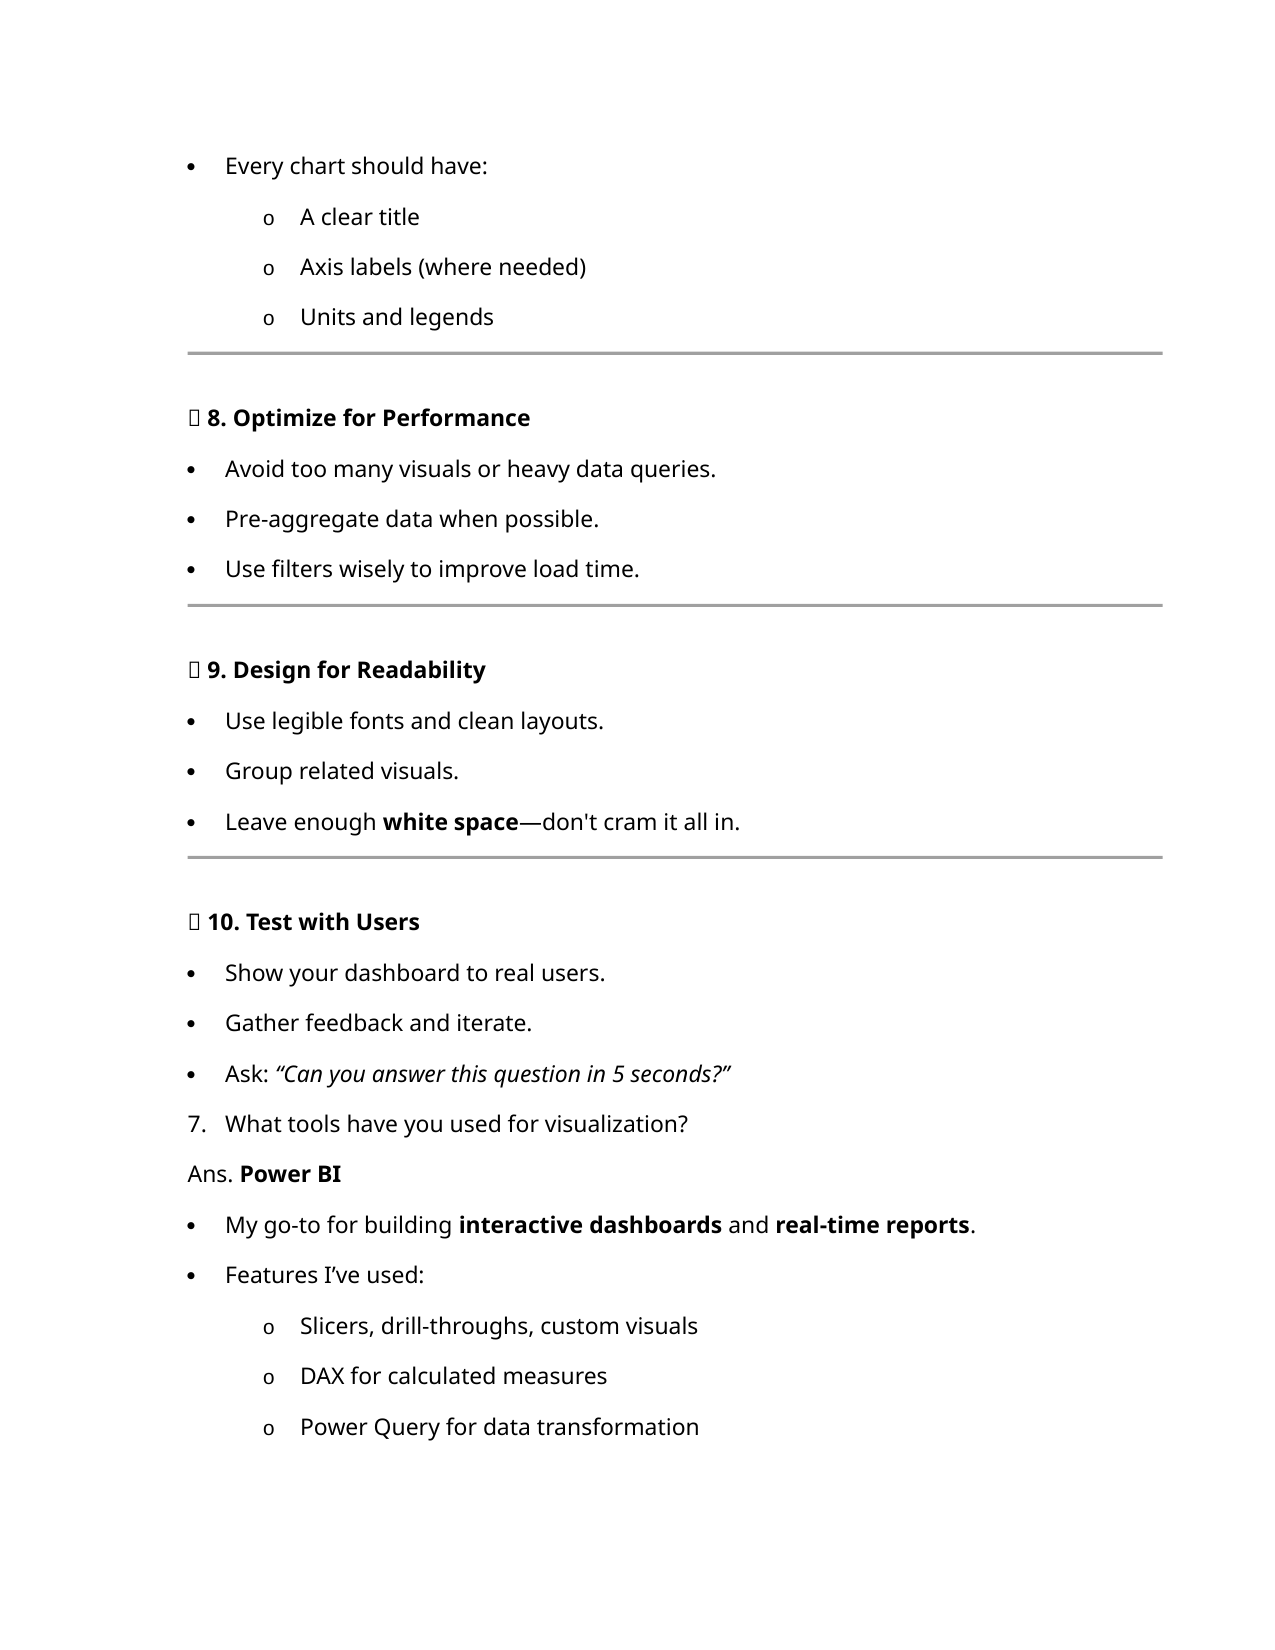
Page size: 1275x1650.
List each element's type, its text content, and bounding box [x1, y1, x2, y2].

text ✅ 10. Test with Users [187, 906, 1125, 937]
list Axis labels (where needed) [262, 251, 1125, 282]
list DAX for calculated measures [262, 1360, 1125, 1391]
list Avoid too many visuals or heavy data queries. [187, 452, 1125, 484]
list Slicers, drill-throughs, custom visuals [262, 1309, 1125, 1341]
list Use filters wisely to improve load time. [187, 553, 1125, 584]
list Use legible fonts and clean layouts. [187, 704, 1125, 736]
text Ans. Power BI [187, 1158, 1125, 1189]
list My go-to for building interactive dashboards and real-time reports. [187, 1209, 1125, 1240]
list Every chart should have: [187, 150, 1125, 181]
text ✅ 8. Optimize for Performance [187, 402, 1125, 433]
list Power Query for data transformation [262, 1410, 1125, 1442]
list Group related visuals. [187, 755, 1125, 786]
list What tools have you used for visualization? [187, 1108, 1125, 1139]
list Show your dashboard to real users. [187, 957, 1125, 988]
list Features I’ve used: [187, 1259, 1125, 1290]
text ✅ 9. Design for Readability [187, 654, 1125, 685]
list Gather feedback and iterate. [187, 1007, 1125, 1038]
list Pre-aggregate data when possible. [187, 503, 1125, 534]
list Leave enough white space—don't cram it all in. [187, 805, 1125, 837]
list Ask: “Can you answer this question in 5 seconds?” [187, 1057, 1125, 1089]
list Units and legends [262, 301, 1125, 332]
list A clear title [262, 200, 1125, 232]
